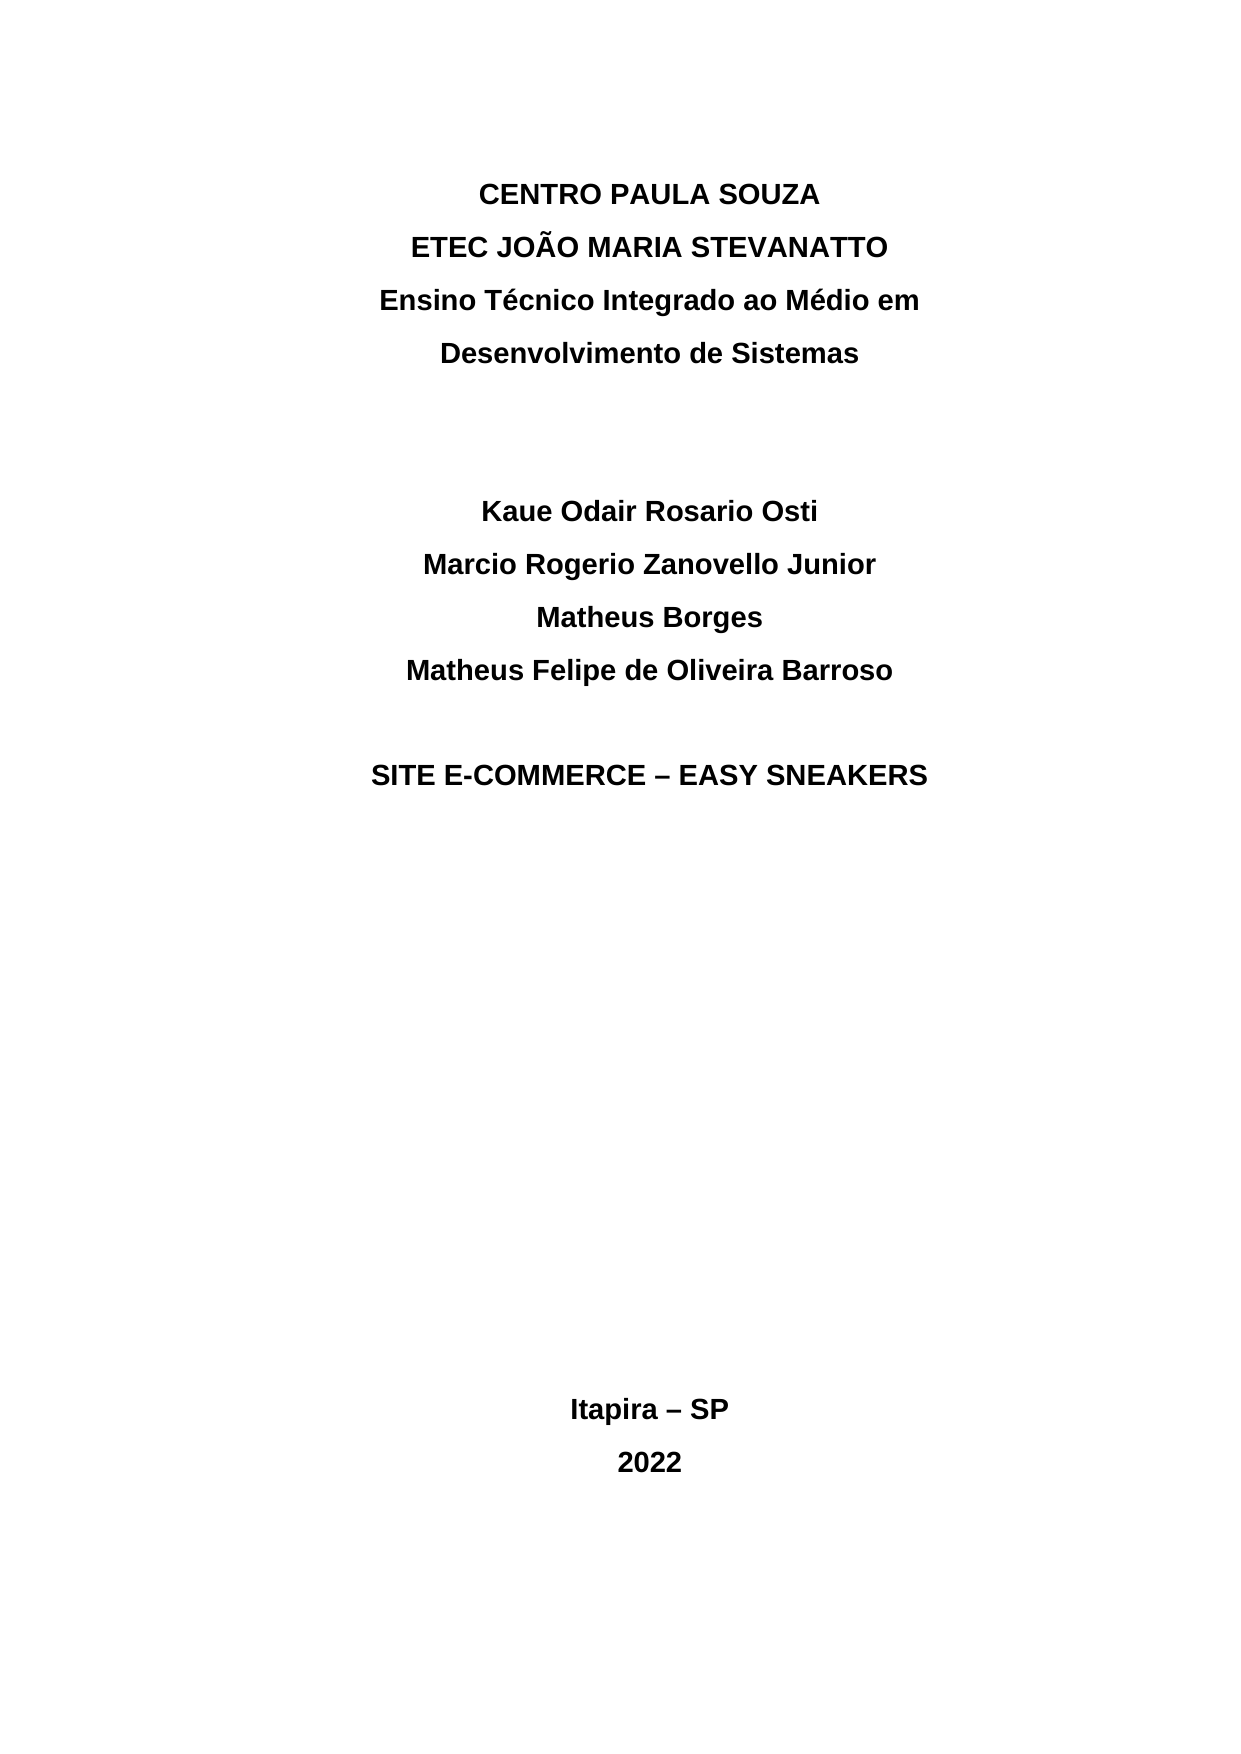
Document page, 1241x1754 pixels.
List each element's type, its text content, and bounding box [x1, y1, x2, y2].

text CENTRO PAULA SOUZA [177, 177, 1122, 211]
text ETEC JOÃO MARIA STEVANATTO [177, 230, 1122, 263]
text Matheus Borges [177, 600, 1122, 633]
text Itapira – SP [177, 1392, 1122, 1425]
text SITE E-COMMERCE – EASY SNEAKERS [177, 758, 1122, 792]
text Ensino Técnico Integrado ao Médio em [177, 283, 1122, 316]
text Matheus Felipe de Oliveira Barroso [177, 652, 1122, 686]
text Marcio Rogerio Zanovello Junior [177, 547, 1122, 580]
text 2022 [177, 1445, 1122, 1478]
text Desenvolvimento de Sistemas [177, 336, 1122, 369]
text Kaue Odair Rosario Osti [177, 494, 1122, 528]
